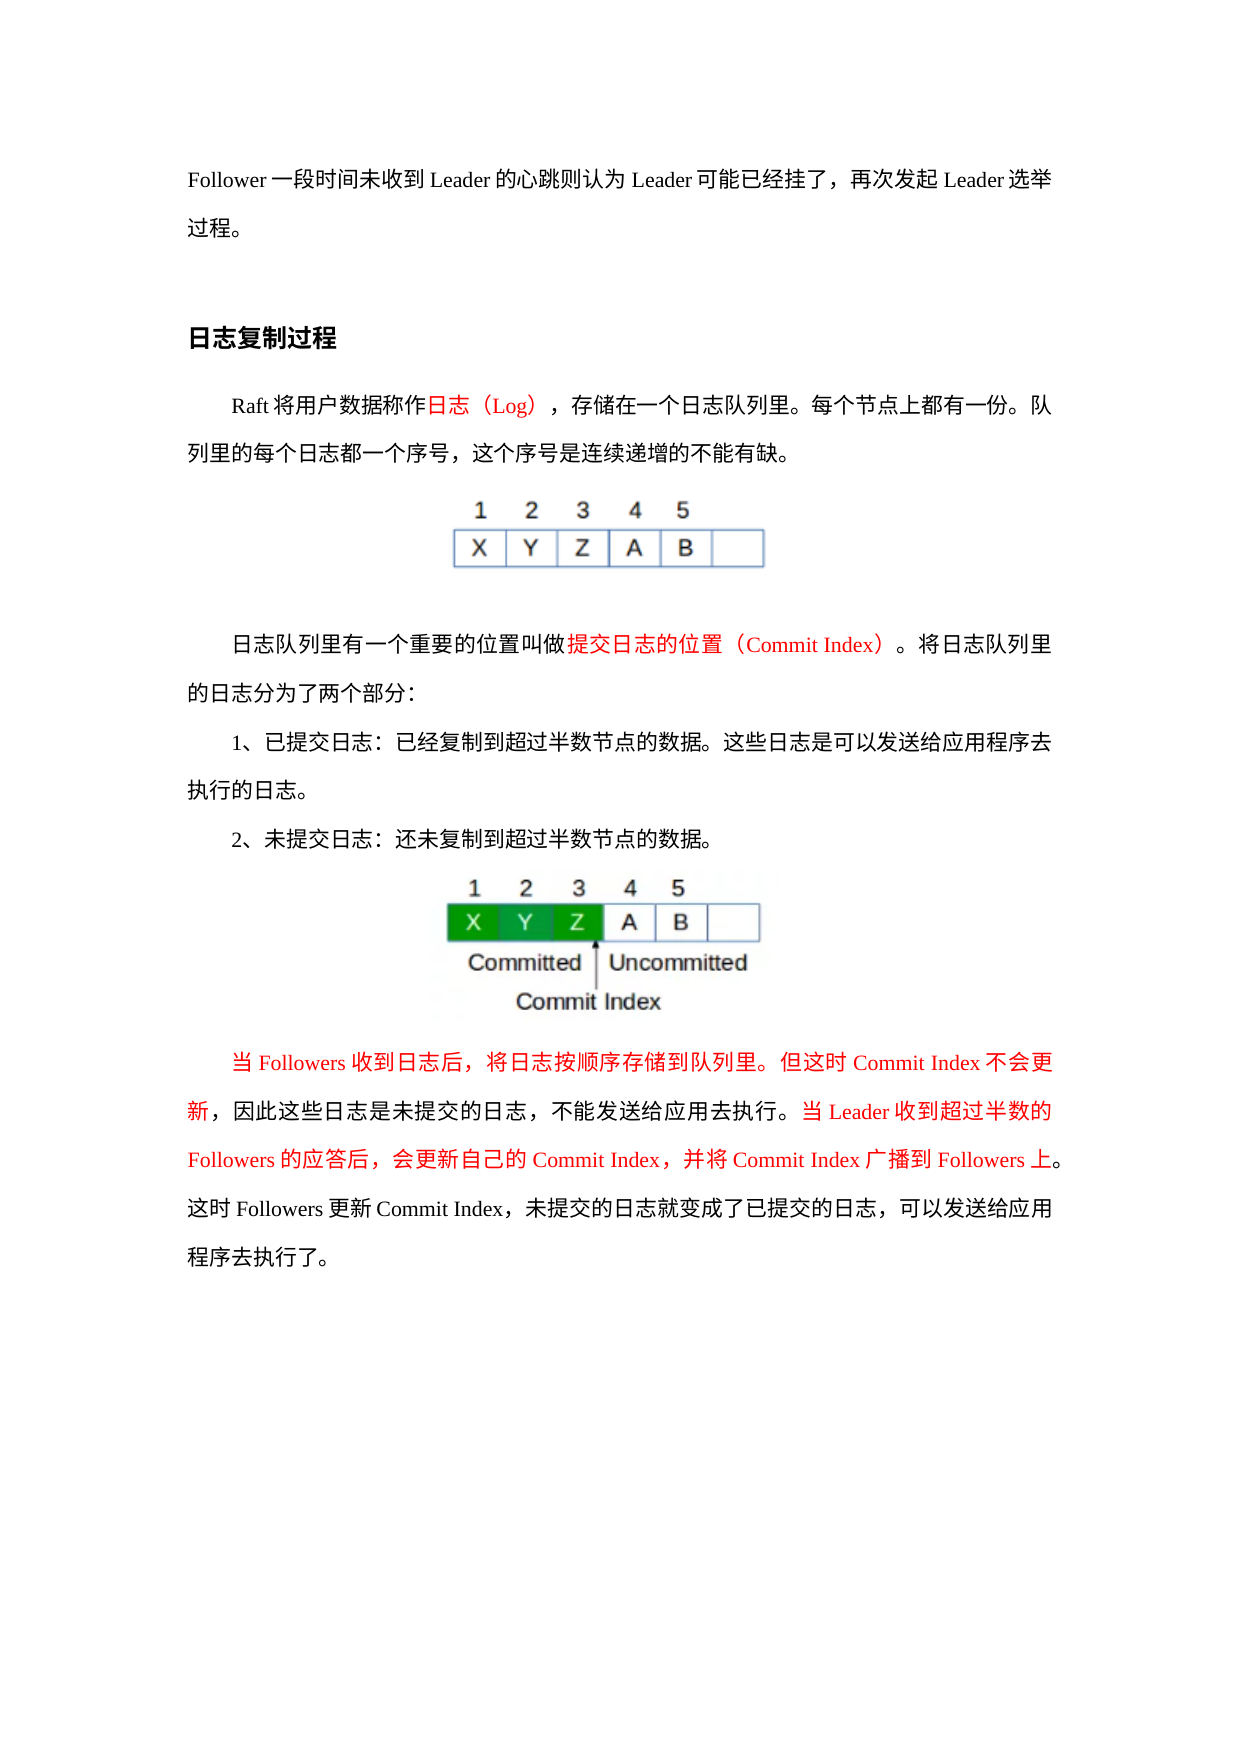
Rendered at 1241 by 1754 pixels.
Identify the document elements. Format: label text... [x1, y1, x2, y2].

text 当Followers收到日志后，将日志按顺序存储到队列里。但这时Commit Index不会更新，因此这些日志是未提交的日志，不能发送给应用去执行。当Leader收到超过半数的Followers的应答后，会更新自己的Commit Index，并将Commit Index广播到Followers上。这时Followers更新Commit Index，未提交的日志就变成了已提交的日志，可以发送给应用程序去执行了。 [187, 1044, 1053, 1272]
list 未提交日志：还未复制到超过半数节点的数据。 [187, 821, 1053, 854]
picture [417, 869, 823, 1021]
picture [407, 484, 833, 588]
text 日志队列里有一个重要的位置叫做提交日志的位置（Commit Index）。将日志队列里的日志分为了两个部分： [187, 627, 1053, 708]
subtitle 日志复制过程 [187, 304, 1053, 369]
list 已提交日志：已经复制到超过半数节点的数据。这些日志是可以发送给应用程序去执行的日志。 [187, 724, 1053, 805]
text 选举出Leader后，Leader通过定期向所有Followers发送心跳信息维持其统治。若Follower一段时间未收到Leader的心跳则认为Leader可能已经挂了，再次发起Leader选举过程。 [187, 162, 1053, 243]
text Raft将用户数据称作日志（Log），存储在一个日志队列里。每个节点上都有一份。队列里的每个日志都一个序号，这个序号是连续递增的不能有缺。 [187, 387, 1053, 468]
